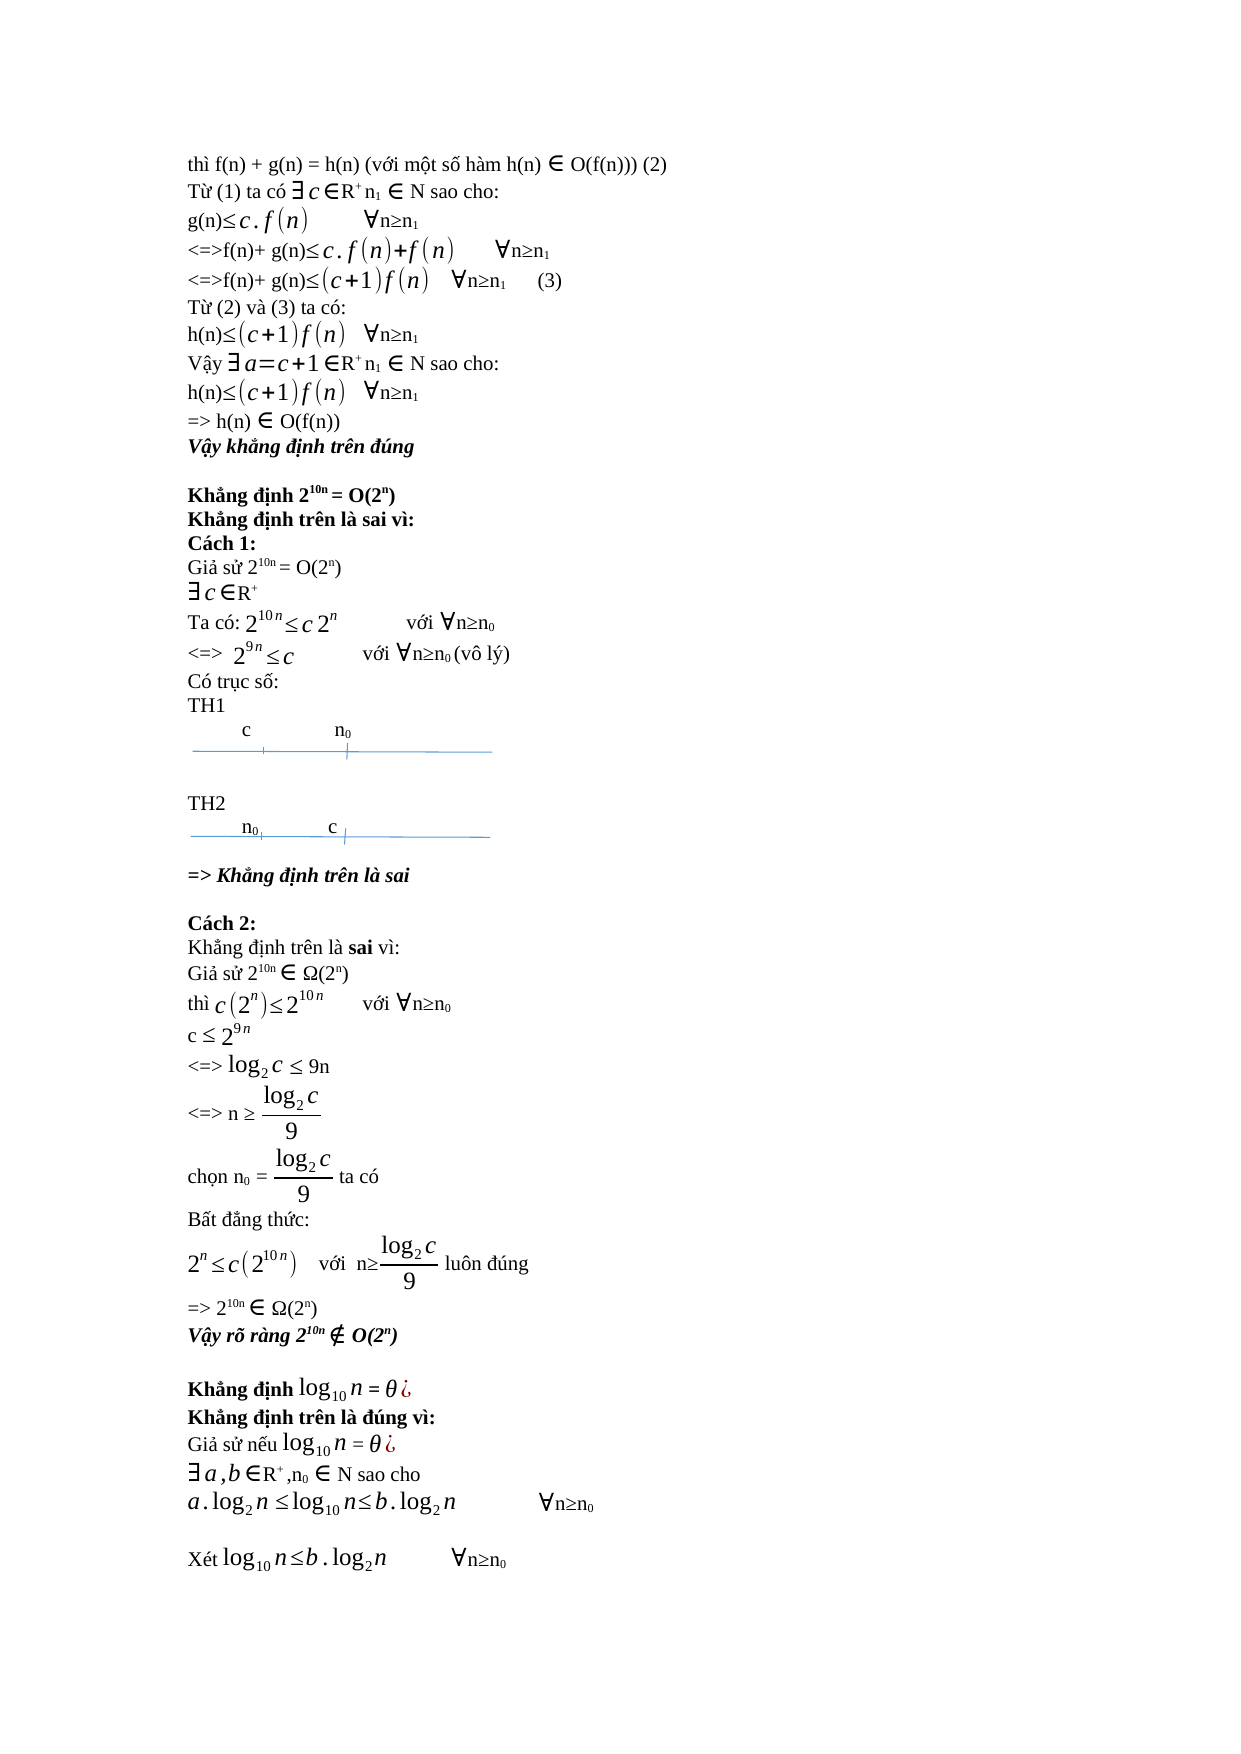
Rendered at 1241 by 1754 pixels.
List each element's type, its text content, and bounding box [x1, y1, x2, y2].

list Giả sử nếu = [187, 1429, 1053, 1460]
list Khẳng định trên là sai vì: [187, 507, 1053, 531]
list n≥n0 [187, 1488, 1053, 1519]
list Có trục số: [187, 669, 1053, 693]
list g(n) n≥n1 [187, 205, 1053, 235]
list c n0 [187, 717, 1053, 741]
list => h(n) O(f(n)) [187, 407, 1053, 434]
list Cách 2: [187, 911, 1053, 935]
list Từ (1) ta có R+ n1 N sao cho: [187, 178, 1053, 205]
list Khẳng định = [187, 1373, 1053, 1405]
list Khẳng định trên là sai vì: [187, 935, 1053, 959]
list => 210n Ω(2n) [187, 1294, 1053, 1322]
list R+ ,n0 N sao cho [187, 1460, 1053, 1488]
list <=> n ≥ [187, 1082, 1053, 1144]
list Khẳng định 210n = O(2n) [187, 483, 1053, 507]
list Ta có: với n≥n0 [187, 606, 1053, 638]
list Xét n≥n0 [187, 1543, 1053, 1574]
list Giả sử 210n = O(2n) [187, 555, 1053, 579]
list <=>f(n)+ g(n) n≥n1 (3) [187, 265, 1053, 295]
list Khẳng định trên là đúng vì: [187, 1405, 1053, 1429]
list => Khẳng định trên là sai [187, 863, 1053, 887]
list với n≥ luôn đúng [187, 1231, 1053, 1294]
list <=>f(n)+ g(n) n≥n1 [187, 235, 1053, 265]
list Vậy rõ ràng 210n O(2n) [187, 1322, 1053, 1349]
list thì f(n) + g(n) = h(n) (với một số hàm h(n) O(f(n))) (2) [187, 150, 1053, 178]
list R+ [187, 579, 1053, 606]
list Cách 1: [187, 531, 1053, 555]
list n0 c [187, 814, 1053, 838]
list Vậy khẳng định trên đúng [187, 434, 1053, 458]
list TH1 [187, 693, 1053, 717]
list <=> với n≥n0 (vô lý) [187, 638, 1053, 669]
list h(n) n≥n1 [187, 319, 1053, 349]
list Từ (2) và (3) ta có: [187, 295, 1053, 319]
list Bất đẳng thức: [187, 1207, 1053, 1231]
list h(n) n≥n1 [187, 377, 1053, 407]
list TH2 [187, 790, 1053, 814]
list c [187, 1019, 1053, 1051]
list chọn n0 = ta có [187, 1144, 1053, 1207]
list Vậy R+ n1 N sao cho: [187, 349, 1053, 377]
list thì với n≥n0 [187, 986, 1053, 1019]
list <=> 9n [187, 1051, 1053, 1082]
list Giả sử 210n Ω(2n) [187, 959, 1053, 986]
